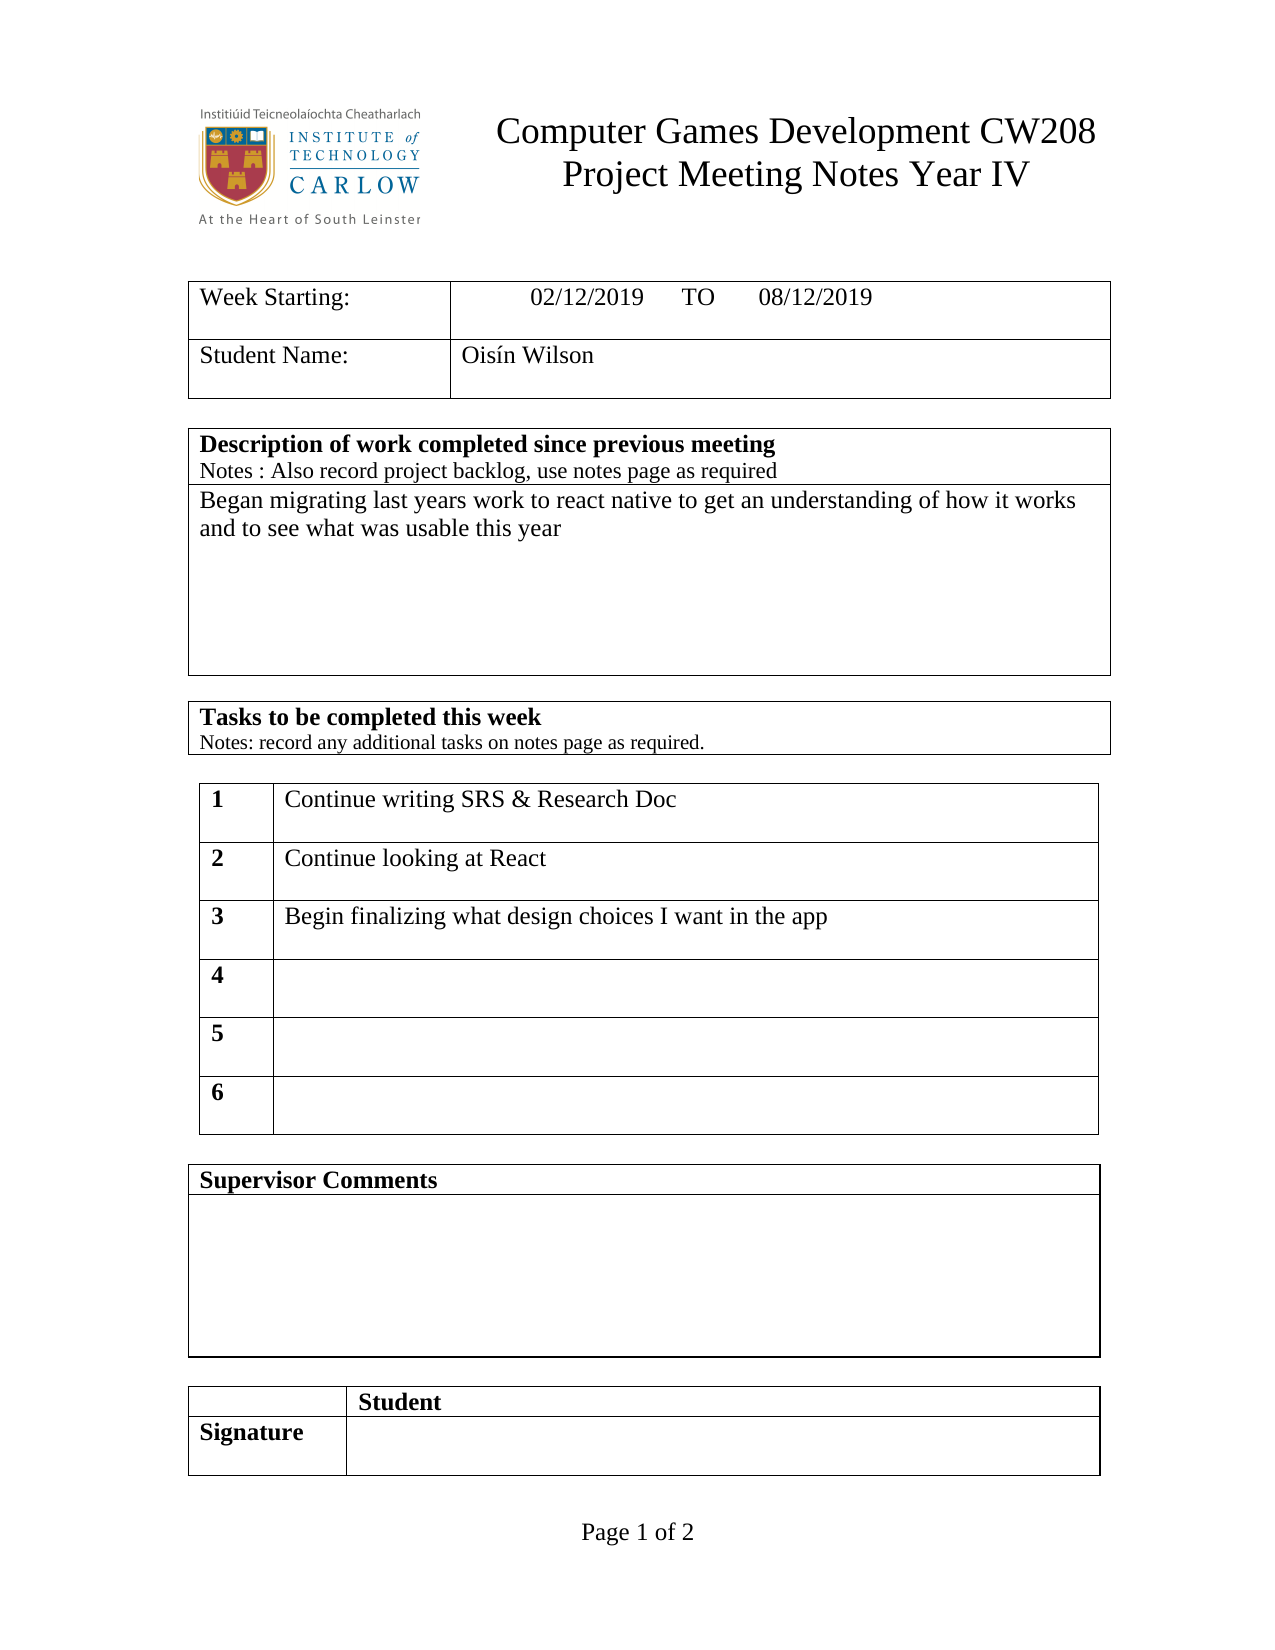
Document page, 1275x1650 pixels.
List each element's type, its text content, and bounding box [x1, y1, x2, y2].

table_header Supervisor Comments [189, 1165, 1099, 1194]
table_header Tasks to be completed this week Notes: record any additional tasks on notes page as required. [189, 702, 1110, 754]
table_cell [347, 1417, 1099, 1474]
table_cell Signature [189, 1417, 346, 1474]
table_header Week Starting: [189, 282, 450, 339]
table_cell Began migrating last years work to react native to get an understanding of how it works and to see what was usable this year [189, 485, 1110, 675]
table_header 02/12/2019 TO 08/12/2019 [451, 282, 1110, 339]
picture [198, 108, 421, 224]
table_cell [189, 1195, 1099, 1356]
table_cell Student Name: [189, 340, 450, 398]
table_cell Oisín Wilson [451, 340, 1110, 398]
table_header [189, 1387, 346, 1416]
table_header Description of work completed since previous meeting Notes : Also record project backlog, use notes page as required [189, 429, 1110, 484]
table_header Student [347, 1387, 1099, 1416]
table_cell [188, 755, 1111, 1135]
